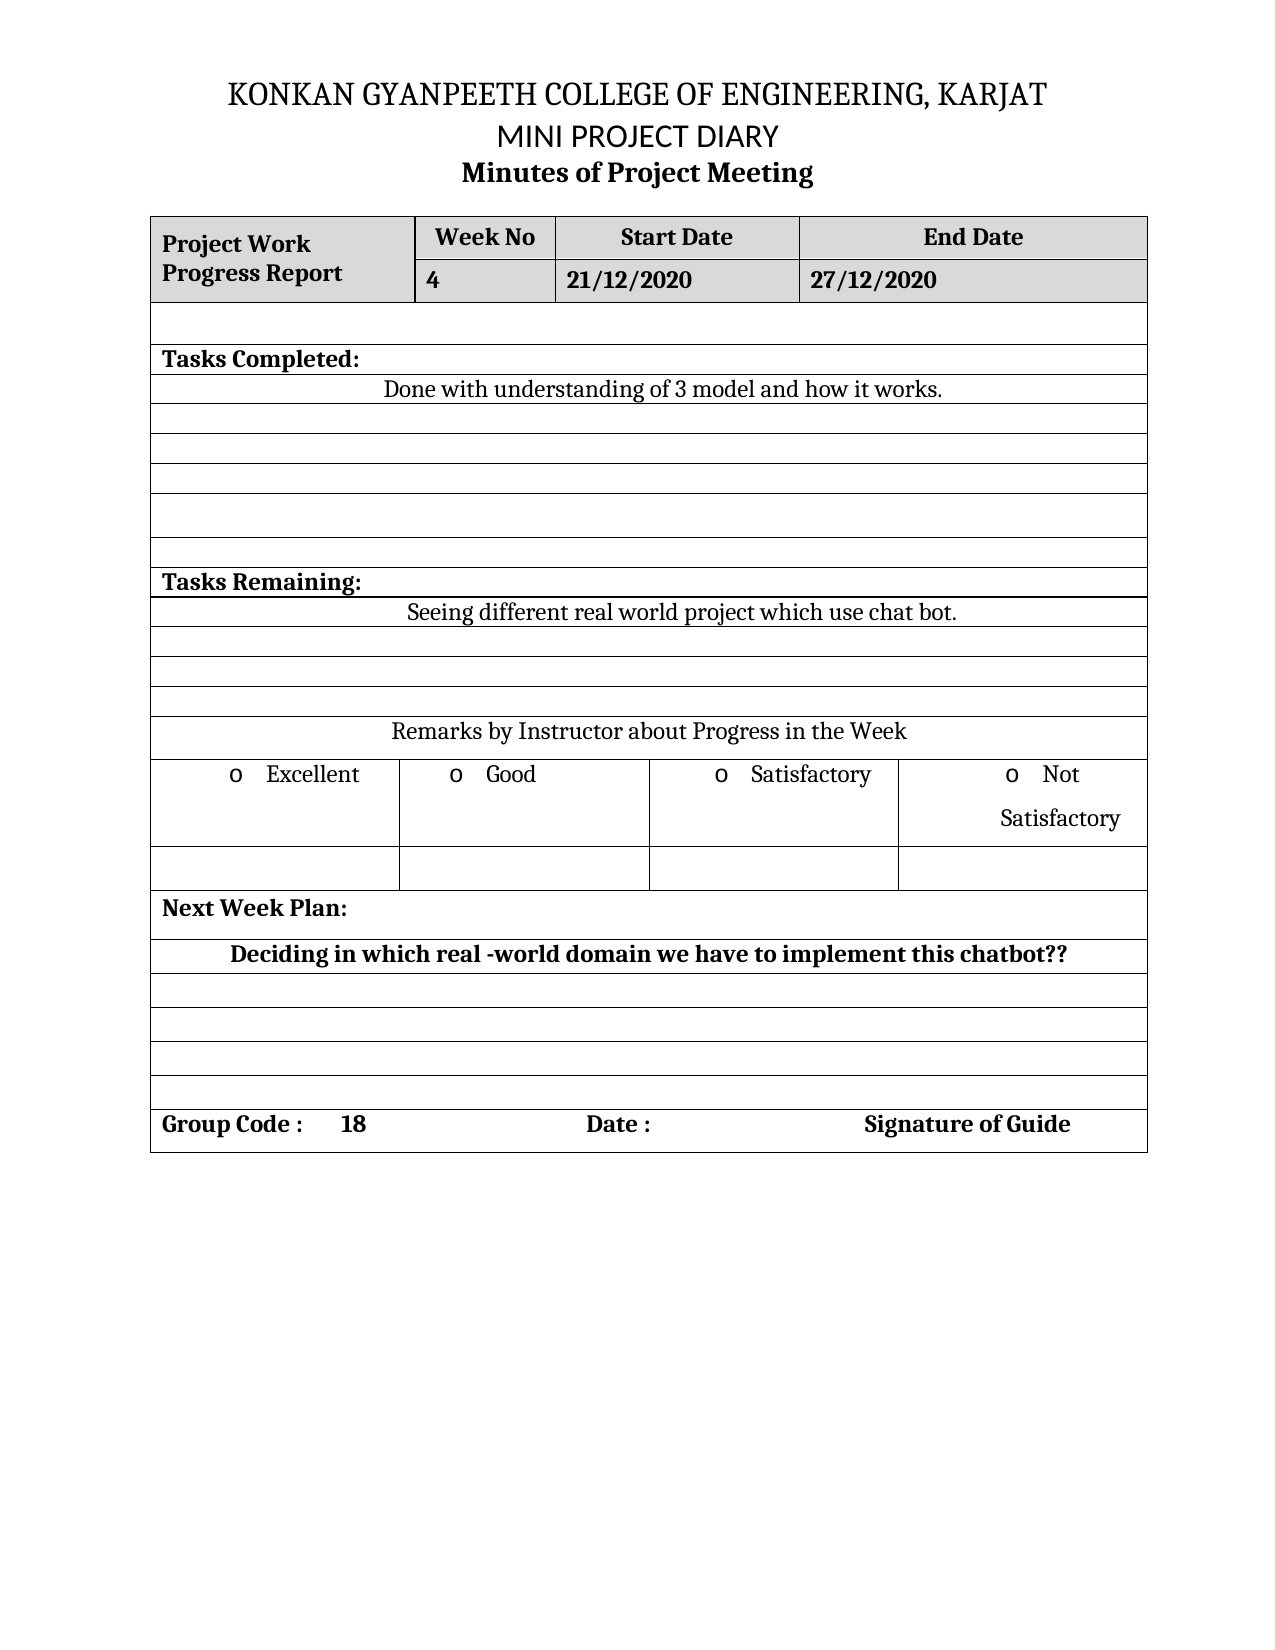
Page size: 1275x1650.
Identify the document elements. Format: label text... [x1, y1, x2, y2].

table_header End Date [800, 217, 1147, 258]
table_cell [151, 847, 399, 890]
table_cell [650, 847, 898, 890]
table_header Week No [416, 217, 555, 258]
table_cell [151, 974, 1147, 1007]
table_cell [151, 464, 1147, 493]
table_cell Excellent [151, 760, 399, 846]
table_cell Tasks Remaining: [151, 568, 1147, 596]
table_cell 4 [416, 260, 555, 302]
table_cell Not Satisfactory [899, 760, 1147, 846]
table_cell Remarks by Instructor about Progress in the Week [151, 717, 1147, 758]
table_cell [151, 687, 1147, 716]
table_cell [151, 627, 1147, 656]
table_cell Done with understanding of 3 model and how it works. [151, 375, 1147, 403]
table_header Project Work Progress Report [151, 217, 414, 302]
table_cell 27/12/2020 [800, 260, 1147, 302]
table_cell [151, 657, 1147, 686]
table_header Start Date [556, 217, 799, 258]
table_cell [151, 538, 1147, 567]
table_cell [400, 847, 649, 890]
table_cell [151, 1076, 1147, 1109]
table_cell [151, 1008, 1147, 1041]
table_cell Tasks Completed: [151, 345, 1147, 373]
table_cell Next Week Plan: [151, 891, 1147, 939]
table_cell [151, 303, 1147, 344]
text Minutes of Project Meeting [150, 156, 1125, 190]
table_cell Seeing different real world project which use chat bot. [151, 598, 1147, 626]
table_cell [151, 434, 1147, 463]
table_cell [151, 404, 1147, 433]
table_cell [151, 1042, 1147, 1075]
table_cell 21/12/2020 [556, 260, 799, 302]
table_cell Group Code : 18 Date : Signature of Guide [151, 1110, 1147, 1152]
table_cell Good [400, 760, 649, 846]
table_cell [899, 847, 1147, 890]
table_cell [151, 494, 1147, 537]
table_cell Deciding in which real -world domain we have to implement this chatbot?? [151, 940, 1147, 973]
table_cell Satisfactory [650, 760, 898, 846]
